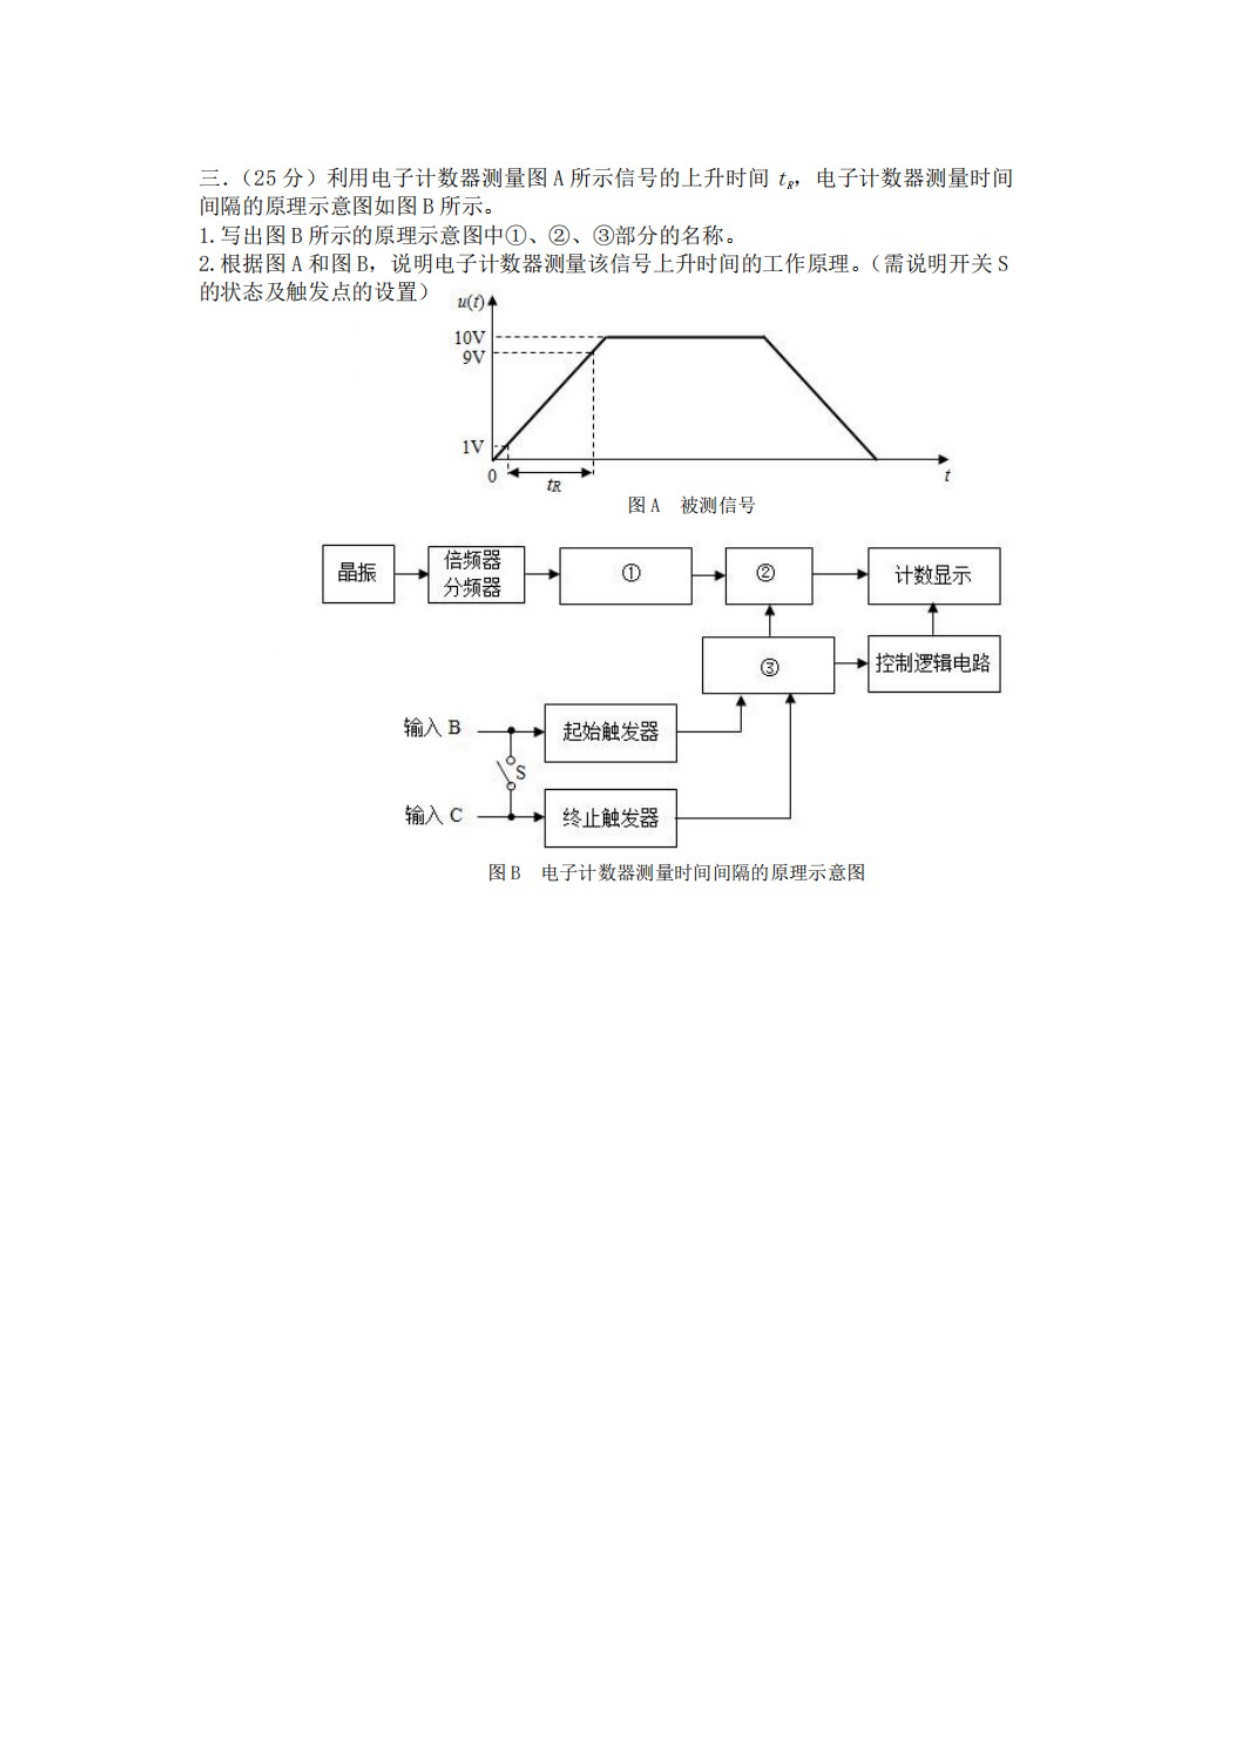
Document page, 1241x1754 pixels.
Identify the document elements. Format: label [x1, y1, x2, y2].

picture [187, 162, 1053, 897]
